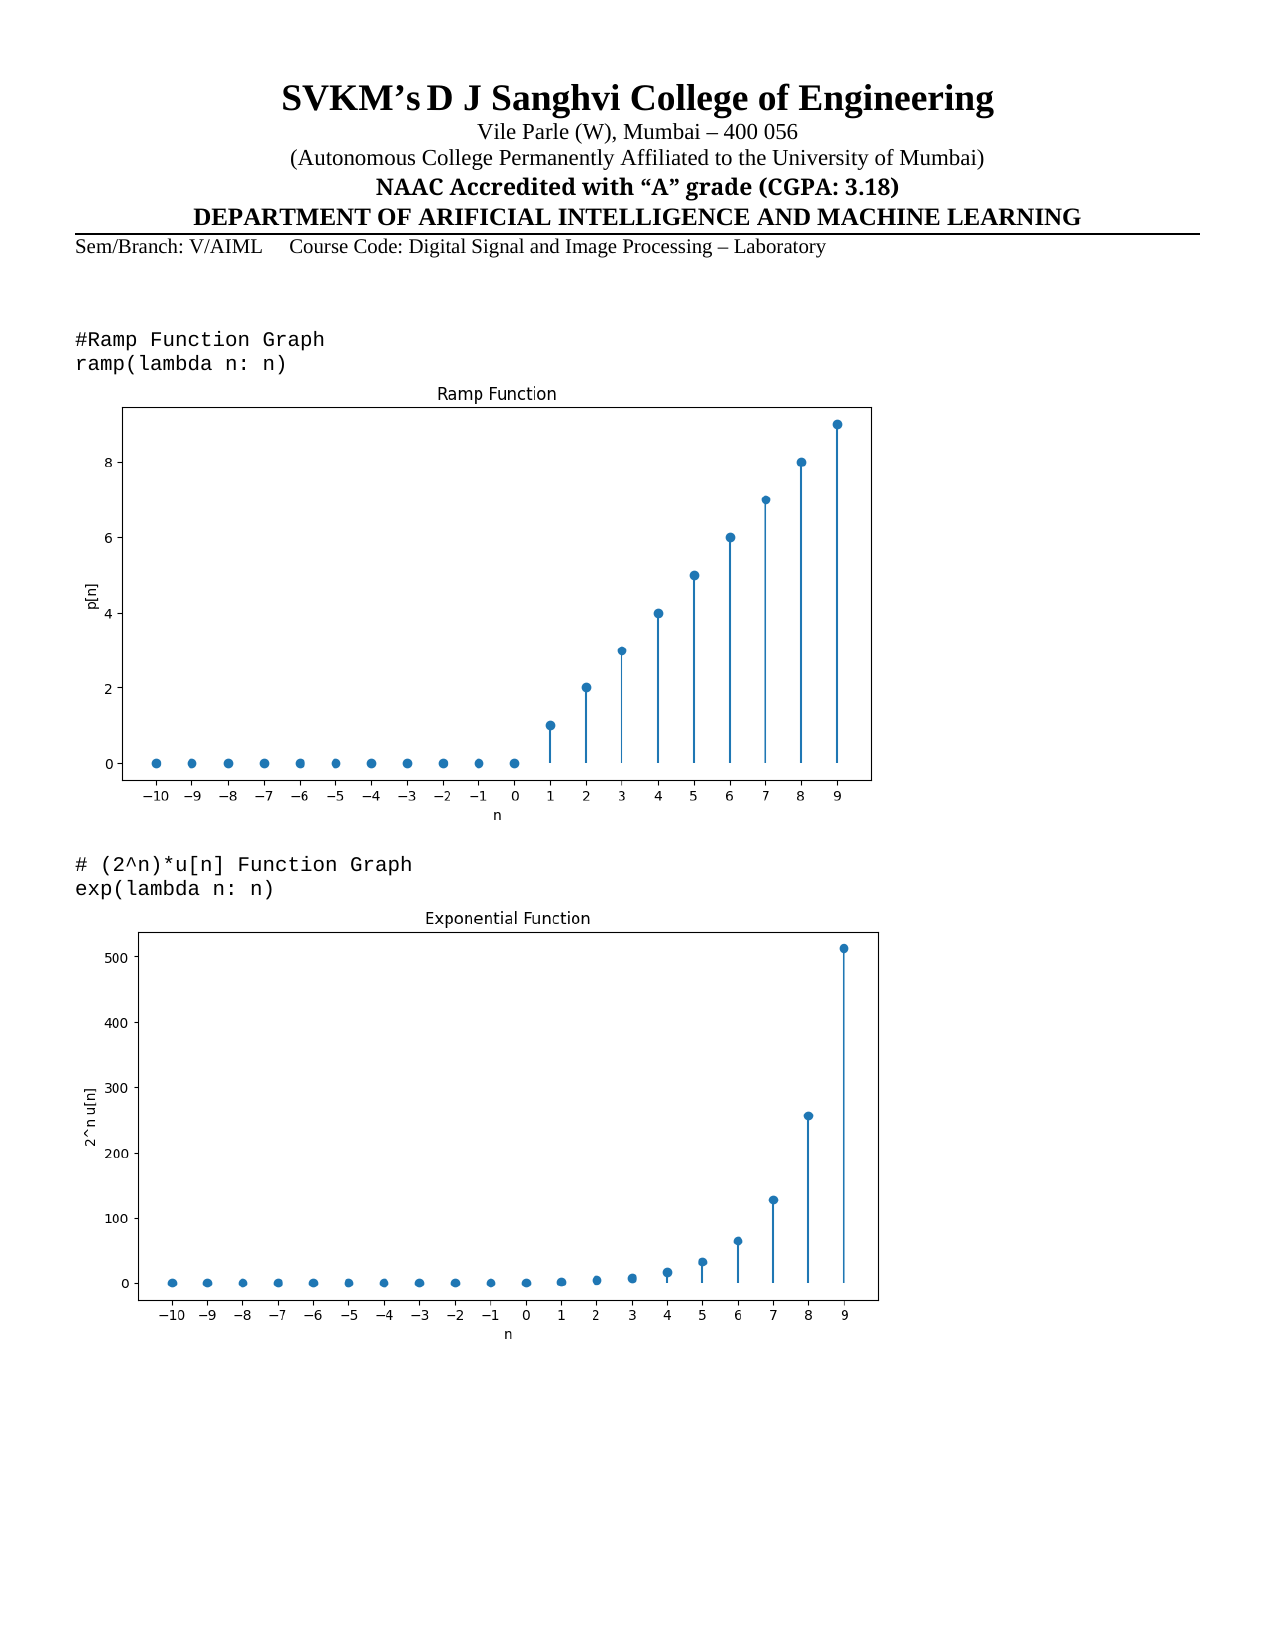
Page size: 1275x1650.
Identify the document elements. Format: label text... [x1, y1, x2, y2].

picture [75, 376, 880, 831]
text ramp(lambda n: n) [75, 353, 1200, 377]
text exp(lambda n: n) [75, 878, 1200, 901]
picture [75, 901, 886, 1350]
text #Ramp Function Graph [75, 329, 1200, 353]
text # (2^n)*u[n] Function Graph [75, 854, 1200, 878]
